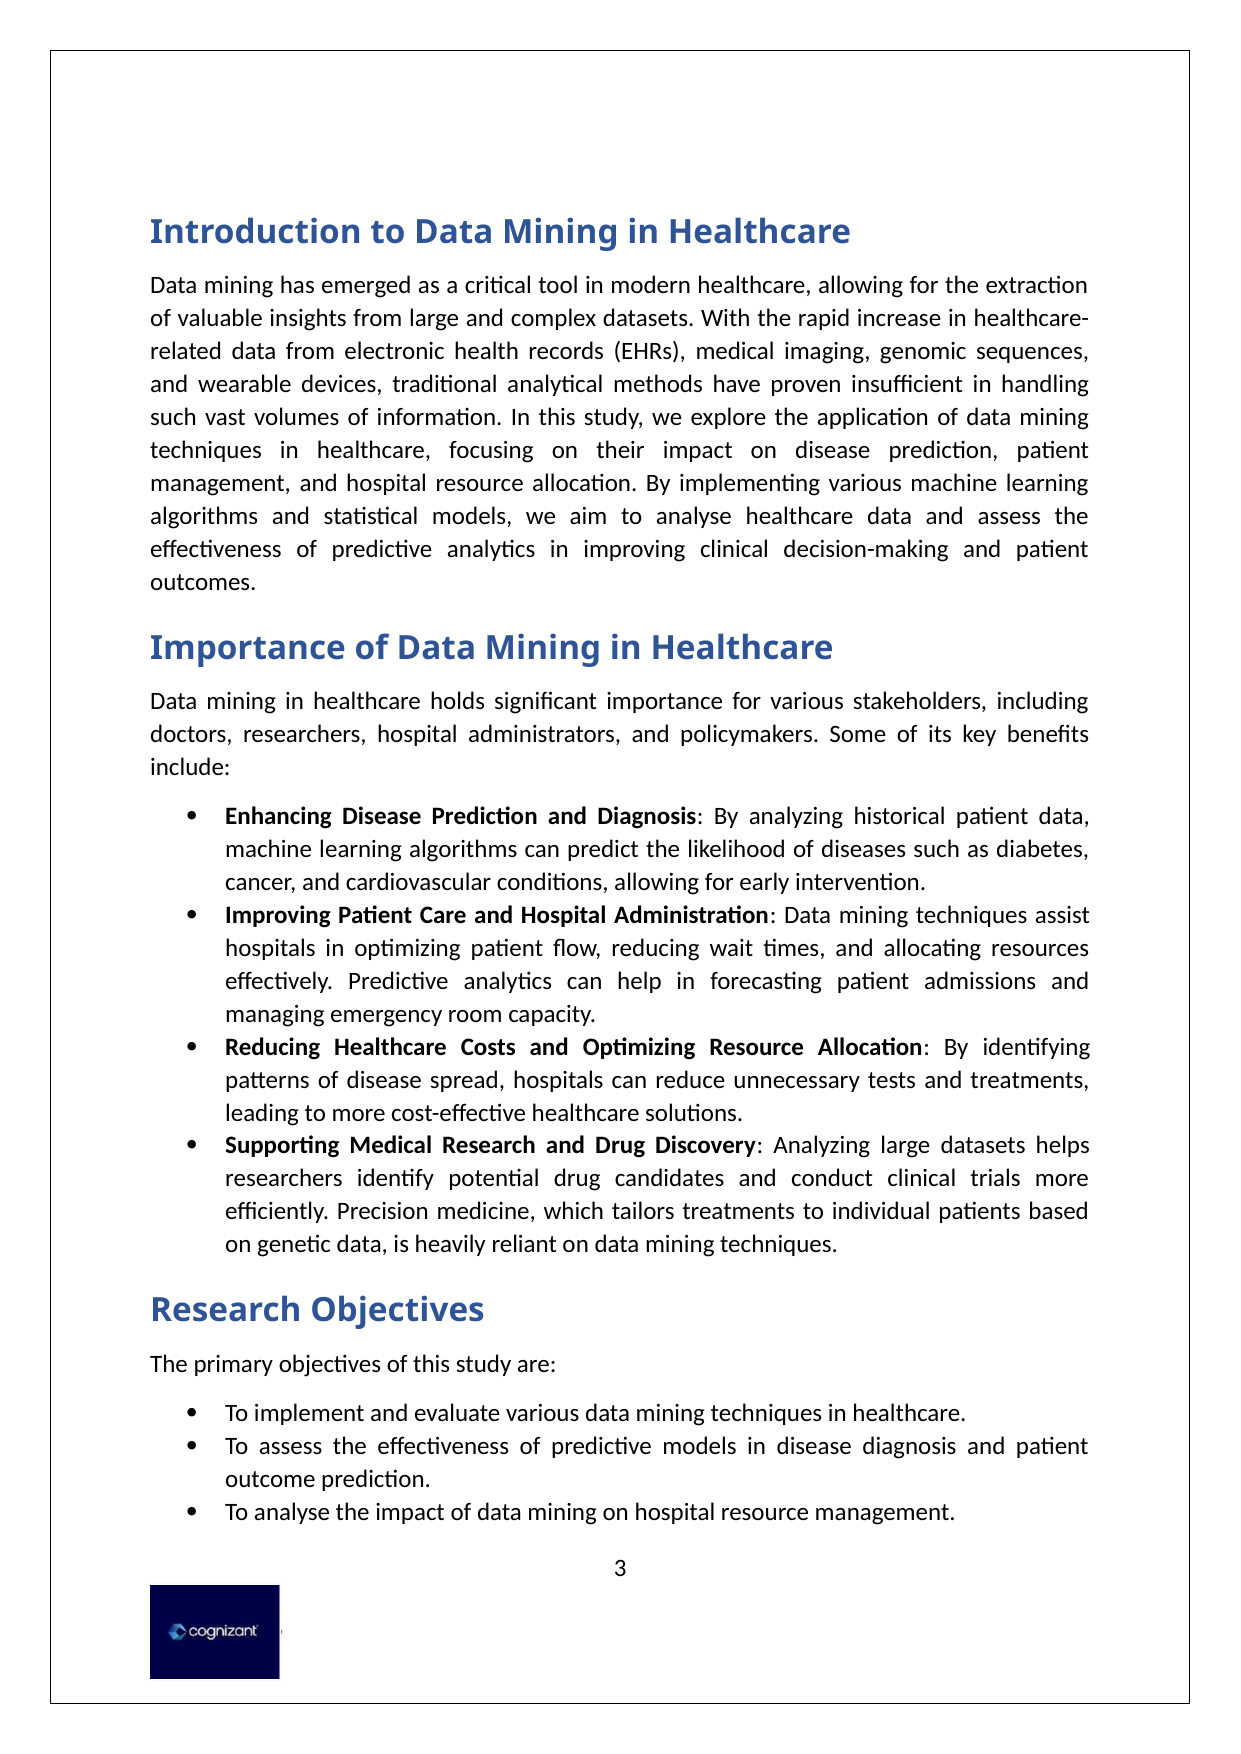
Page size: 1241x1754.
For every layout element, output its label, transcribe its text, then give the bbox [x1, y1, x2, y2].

subtitle Introduction to Data Mining in Healthcare [150, 208, 1090, 253]
list To implement and evaluate various data mining techniques in healthcare. [187, 1397, 1090, 1428]
list Improving Patient Care and Hospital Administration: Data mining techniques assist hospitals in optimizing patient flow, reducing wait times, and allocating resources effectively. Predictive analytics can help in forecasting patient admissions and managing emergency room capacity. [187, 899, 1090, 1028]
list To assess the effectiveness of predictive models in disease diagnosis and patient outcome prediction. [187, 1430, 1090, 1494]
list To analyse the impact of data mining on hospital resource management. [187, 1496, 1090, 1527]
list Reducing Healthcare Costs and Optimizing Resource Allocation: By identifying patterns of disease spread, hospitals can reduce unnecessary tests and treatments, leading to more cost-effective healthcare solutions. [187, 1031, 1090, 1127]
subtitle Importance of Data Mining in Healthcare [150, 623, 1090, 669]
text The primary objectives of this study are: [150, 1348, 1090, 1378]
text Data mining in healthcare holds significant importance for various stakeholders, including doctors, researchers, hospital administrators, and policymakers. Some of its key benefits include: [150, 685, 1090, 781]
list Supporting Medical Research and Drug Discovery: Analyzing large datasets helps researchers identify potential drug candidates and conduct clinical trials more efficiently. Precision medicine, which tailors treatments to individual patients based on genetic data, is heavily reliant on data mining techniques. [187, 1129, 1090, 1259]
list Enhancing Disease Prediction and Diagnosis: By analyzing historical patient data, machine learning algorithms can predict the likelihood of diseases such as diabetes, cancer, and cardiovascular conditions, allowing for early intervention. [187, 800, 1090, 897]
subtitle Research Objectives [150, 1286, 1090, 1332]
picture [150, 1582, 283, 1681]
text Data mining has emerged as a critical tool in modern healthcare, allowing for the extraction of valuable insights from large and complex datasets. With the rapid increase in healthcare-related data from electronic health records (EHRs), medical imaging, genomic sequences, and wearable devices, traditional analytical methods have proven insufficient in handling such vast volumes of information. In this study, we explore the application of data mining techniques in healthcare, focusing on their impact on disease prediction, patient management, and hospital resource allocation. By implementing various machine learning algorithms and statistical models, we aim to analyse healthcare data and assess the effectiveness of predictive analytics in improving clinical decision-making and patient outcomes. [150, 269, 1090, 596]
